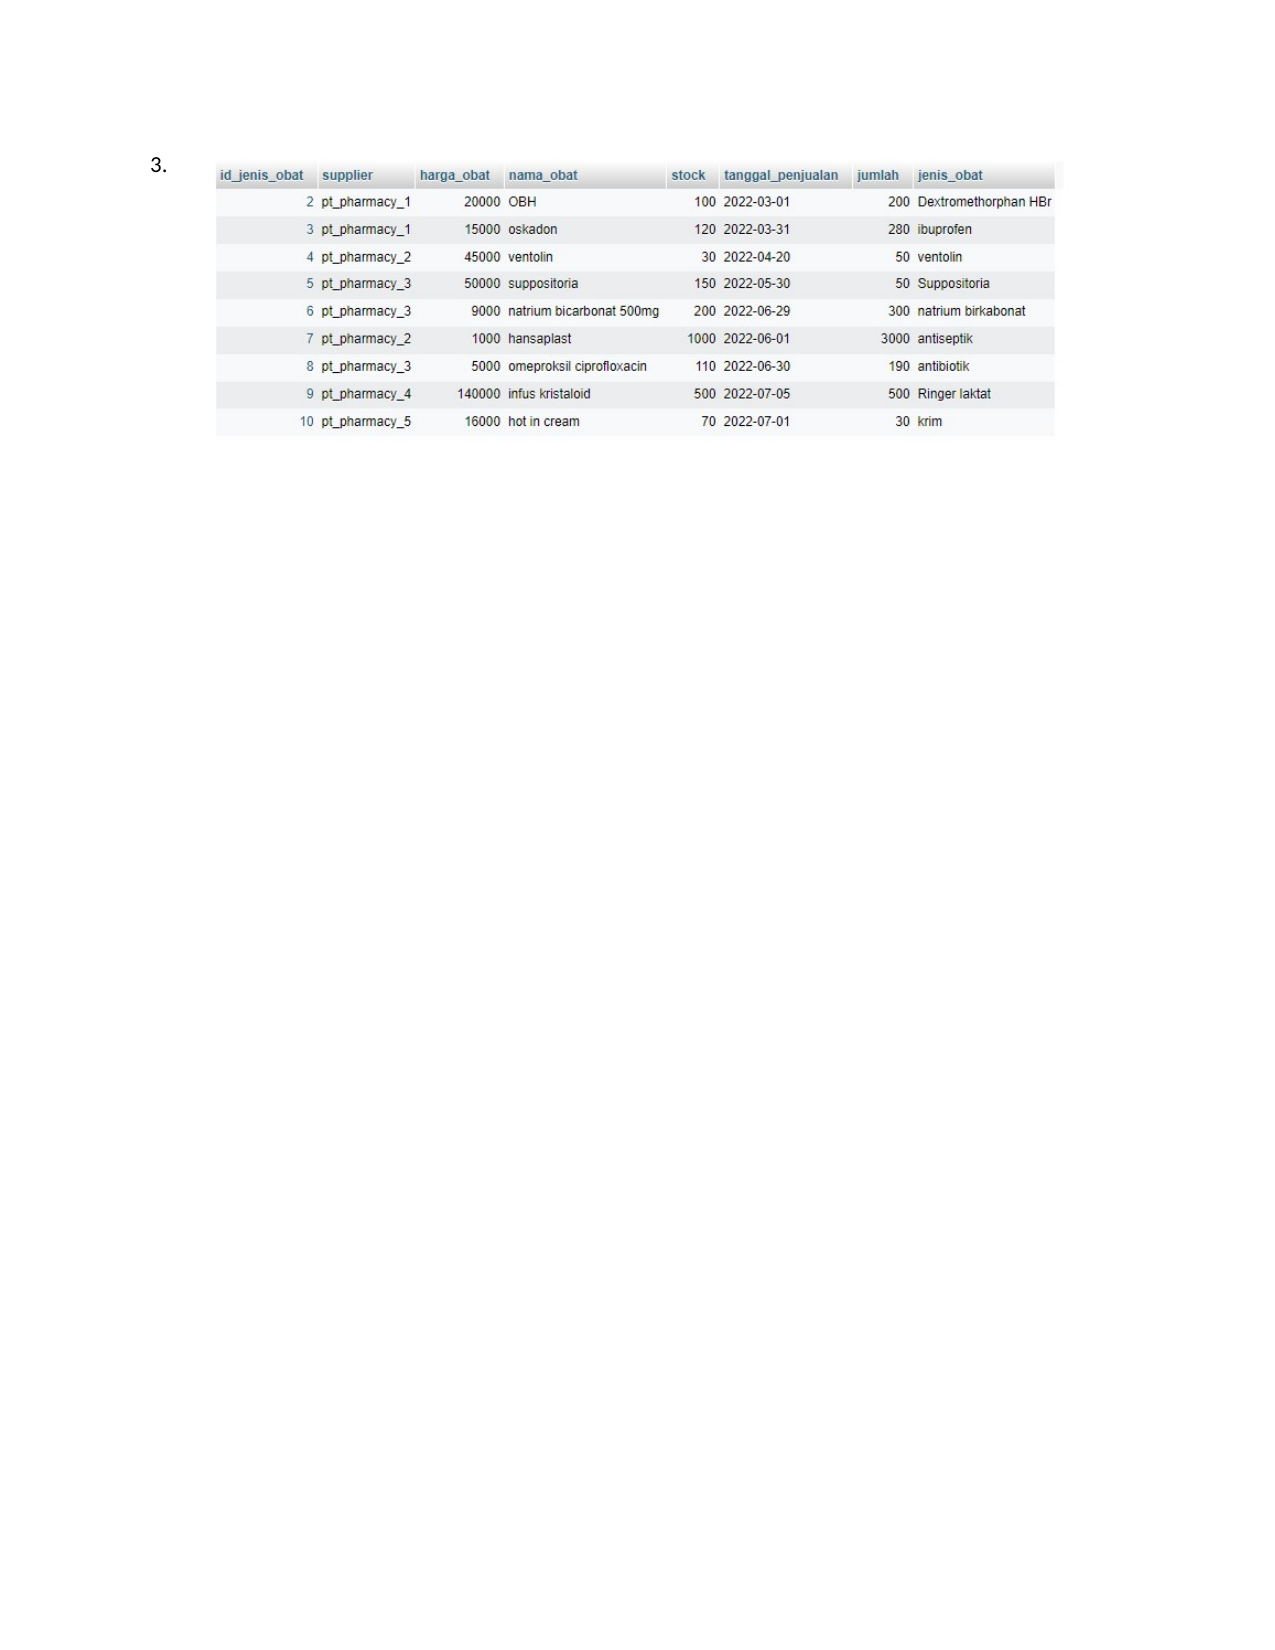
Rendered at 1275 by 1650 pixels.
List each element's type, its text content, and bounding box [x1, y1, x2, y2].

text 3. [150, 150, 1125, 178]
picture [214, 159, 1100, 446]
